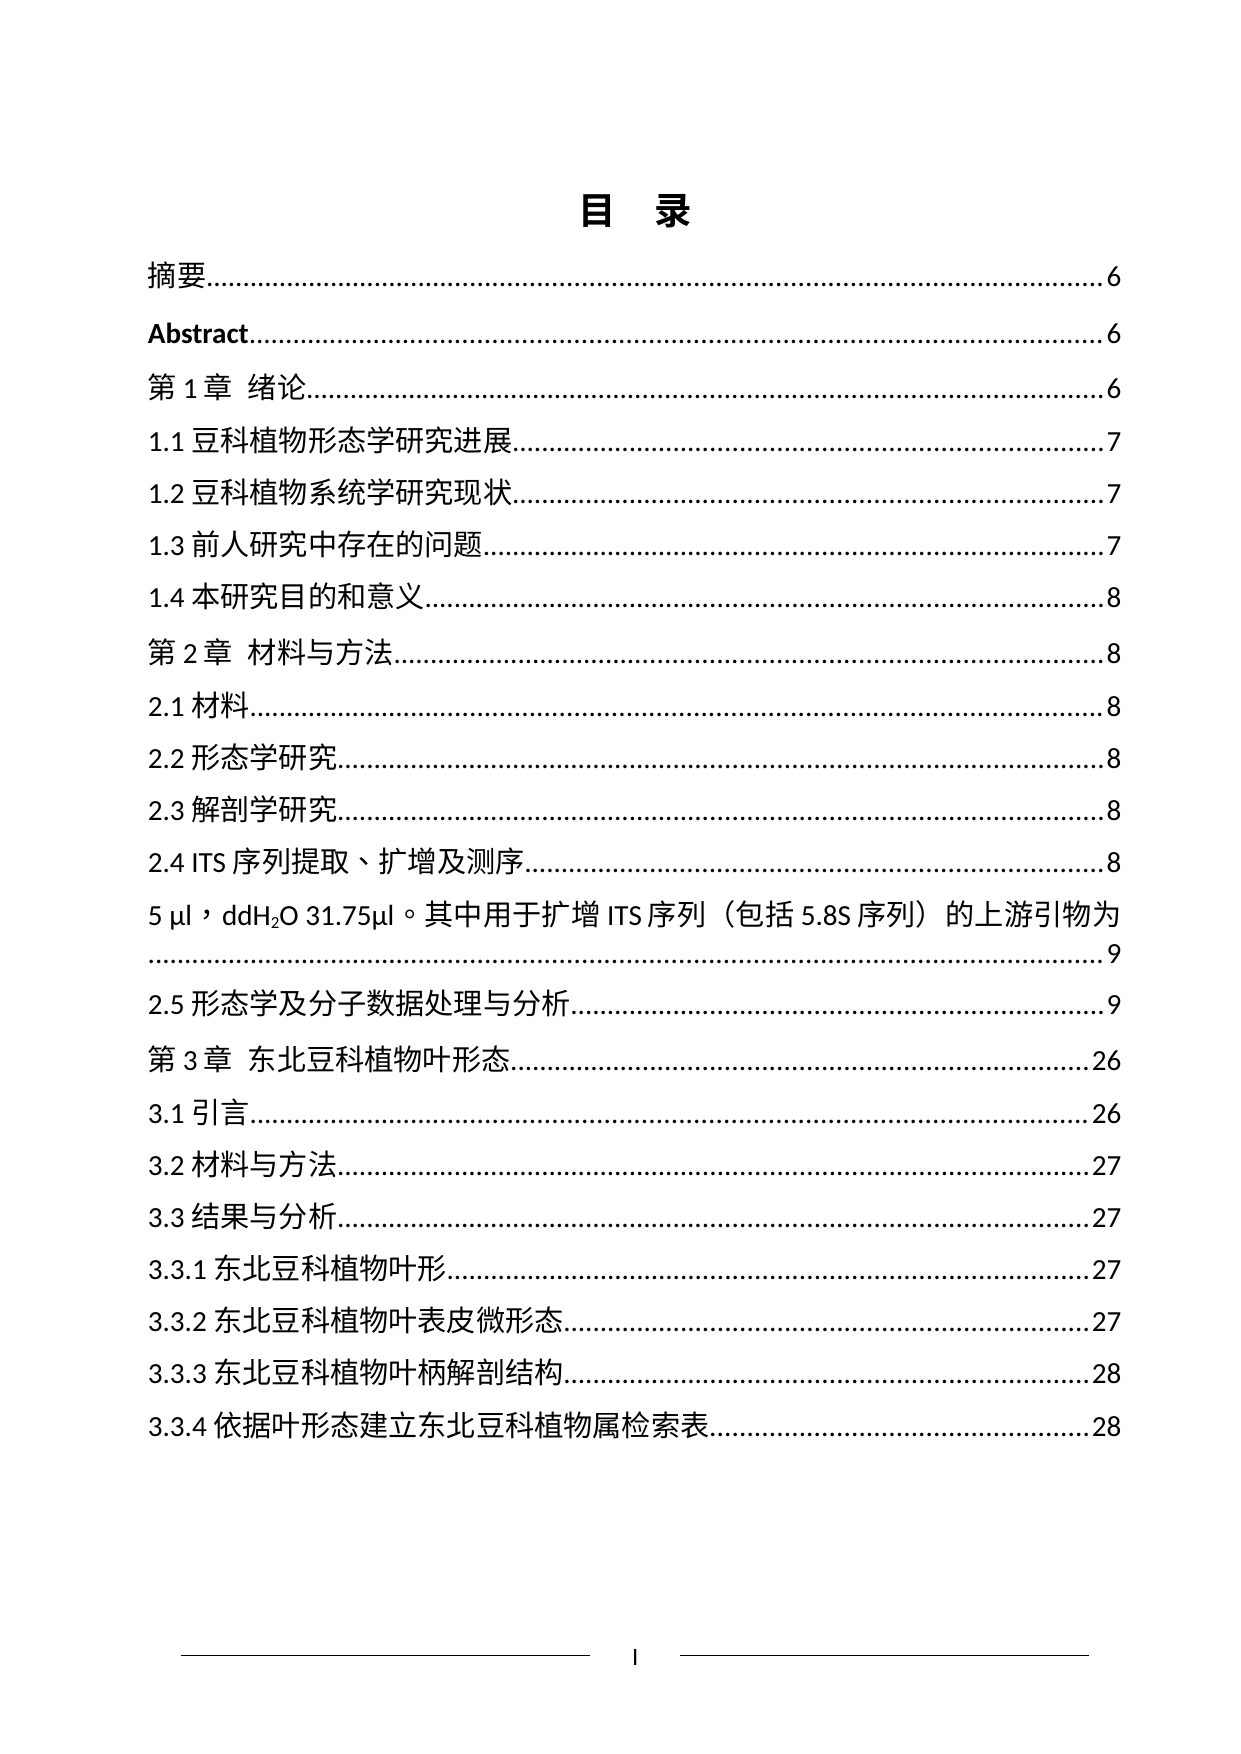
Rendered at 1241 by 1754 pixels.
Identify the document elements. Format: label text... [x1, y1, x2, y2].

text 1.2 豆科植物系统学研究现状 7 [148, 472, 1122, 512]
text 3.3.2 东北豆科植物叶表皮微形态 27 [148, 1301, 1122, 1340]
text 第2章 材料与方法 8 [148, 629, 1122, 672]
text 3.3.4 依据叶形态建立东北豆科植物属检索表 28 [148, 1405, 1122, 1445]
text 1.3 前人研究中存在的问题 7 [148, 524, 1122, 564]
text 3.3.3 东北豆科植物叶柄解剖结构 28 [148, 1353, 1122, 1392]
text 3.3 结果与分析 27 [148, 1196, 1122, 1236]
text 2.3 解剖学研究 8 [148, 789, 1122, 829]
text Abstract 6 [148, 307, 1122, 351]
text 3.3.1 东北豆科植物叶形 27 [148, 1248, 1122, 1288]
text 目 录 [148, 183, 1122, 235]
text 2.4 ITS 序列提取、扩增及测序 8 [148, 842, 1122, 881]
text 1.4 本研究目的和意义 8 [148, 577, 1122, 616]
text 3.1 引言 26 [148, 1092, 1122, 1132]
text 第1章 绪论 6 [148, 364, 1122, 407]
text 2.5 形态学及分子数据处理与分析 9 [148, 983, 1122, 1023]
text 2.2 形态学研究 8 [148, 737, 1122, 777]
text 5 μl，ddH2O 31.75μl。其中用于扩增ITS序列（包括5.8S序列）的上游引物为 9 [148, 894, 1122, 971]
text 摘要 6 [148, 251, 1122, 295]
text 3.2 材料与方法 27 [148, 1144, 1122, 1184]
text 2.1 材料 8 [148, 685, 1122, 725]
text 1.1 豆科植物形态学研究进展 7 [148, 420, 1122, 460]
text 第3章 东北豆科植物叶形态 26 [148, 1036, 1122, 1079]
